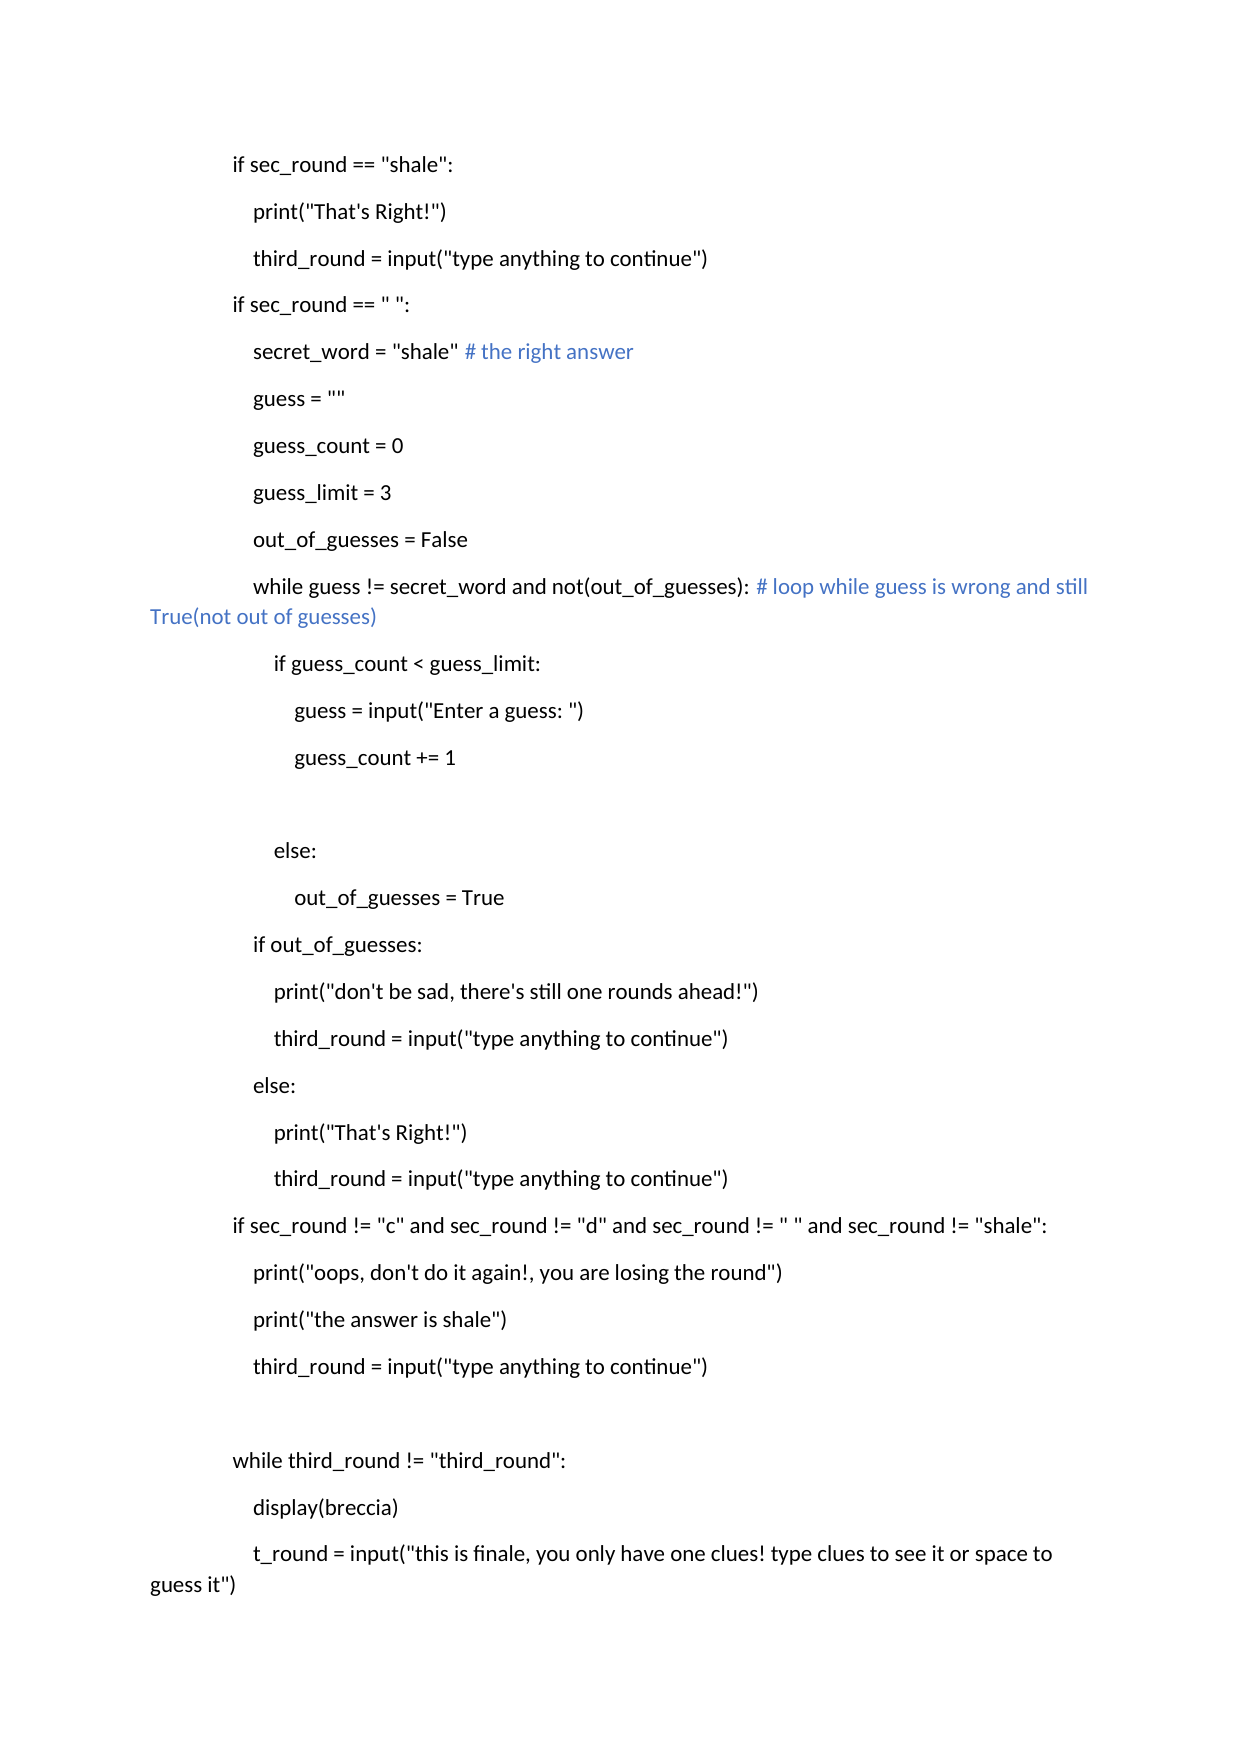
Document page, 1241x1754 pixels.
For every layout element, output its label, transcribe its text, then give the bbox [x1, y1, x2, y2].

text print("don't be sad, there's still one rounds ahead!") [150, 977, 1090, 1005]
text print("oops, don't do it again!, you are losing the round") [150, 1258, 1090, 1286]
text t_round = input("this is finale, you only have one clues! type clues to see it or space to guess it") [150, 1539, 1090, 1598]
text print("the answer is shale") [150, 1305, 1090, 1333]
text third_round = input("type anything to continue") [150, 1164, 1090, 1193]
text while guess != secret_word and not(out_of_guesses): # loop while guess is wrong and still True(not out of guesses) [150, 572, 1090, 630]
text guess = "" [150, 384, 1090, 412]
text else: [150, 836, 1090, 864]
text out_of_guesses = False [150, 525, 1090, 553]
text guess_count = 0 [150, 431, 1090, 459]
text if sec_round != "c" and sec_round != "d" and sec_round != " " and sec_round != "shale": [150, 1211, 1090, 1239]
text display(breccia) [150, 1493, 1090, 1521]
text while third_round != "third_round": [150, 1446, 1090, 1474]
text guess_limit = 3 [150, 478, 1090, 506]
text guess_count += 1 [150, 743, 1090, 771]
text else: [150, 1071, 1090, 1099]
text if sec_round == "shale": [150, 150, 1090, 178]
text third_round = input("type anything to continue") [150, 244, 1090, 272]
text guess = input("Enter a guess: ") [150, 696, 1090, 724]
text if sec_round == " ": [150, 291, 1090, 319]
text out_of_guesses = True [150, 883, 1090, 911]
text print("That's Right!") [150, 1118, 1090, 1146]
text print("That's Right!") [150, 197, 1090, 225]
text if guess_count < guess_limit: [150, 649, 1090, 677]
text if out_of_guesses: [150, 930, 1090, 958]
text third_round = input("type anything to continue") [150, 1024, 1090, 1052]
text third_round = input("type anything to continue") [150, 1352, 1090, 1380]
text secret_word = "shale" # the right answer [150, 337, 1090, 366]
